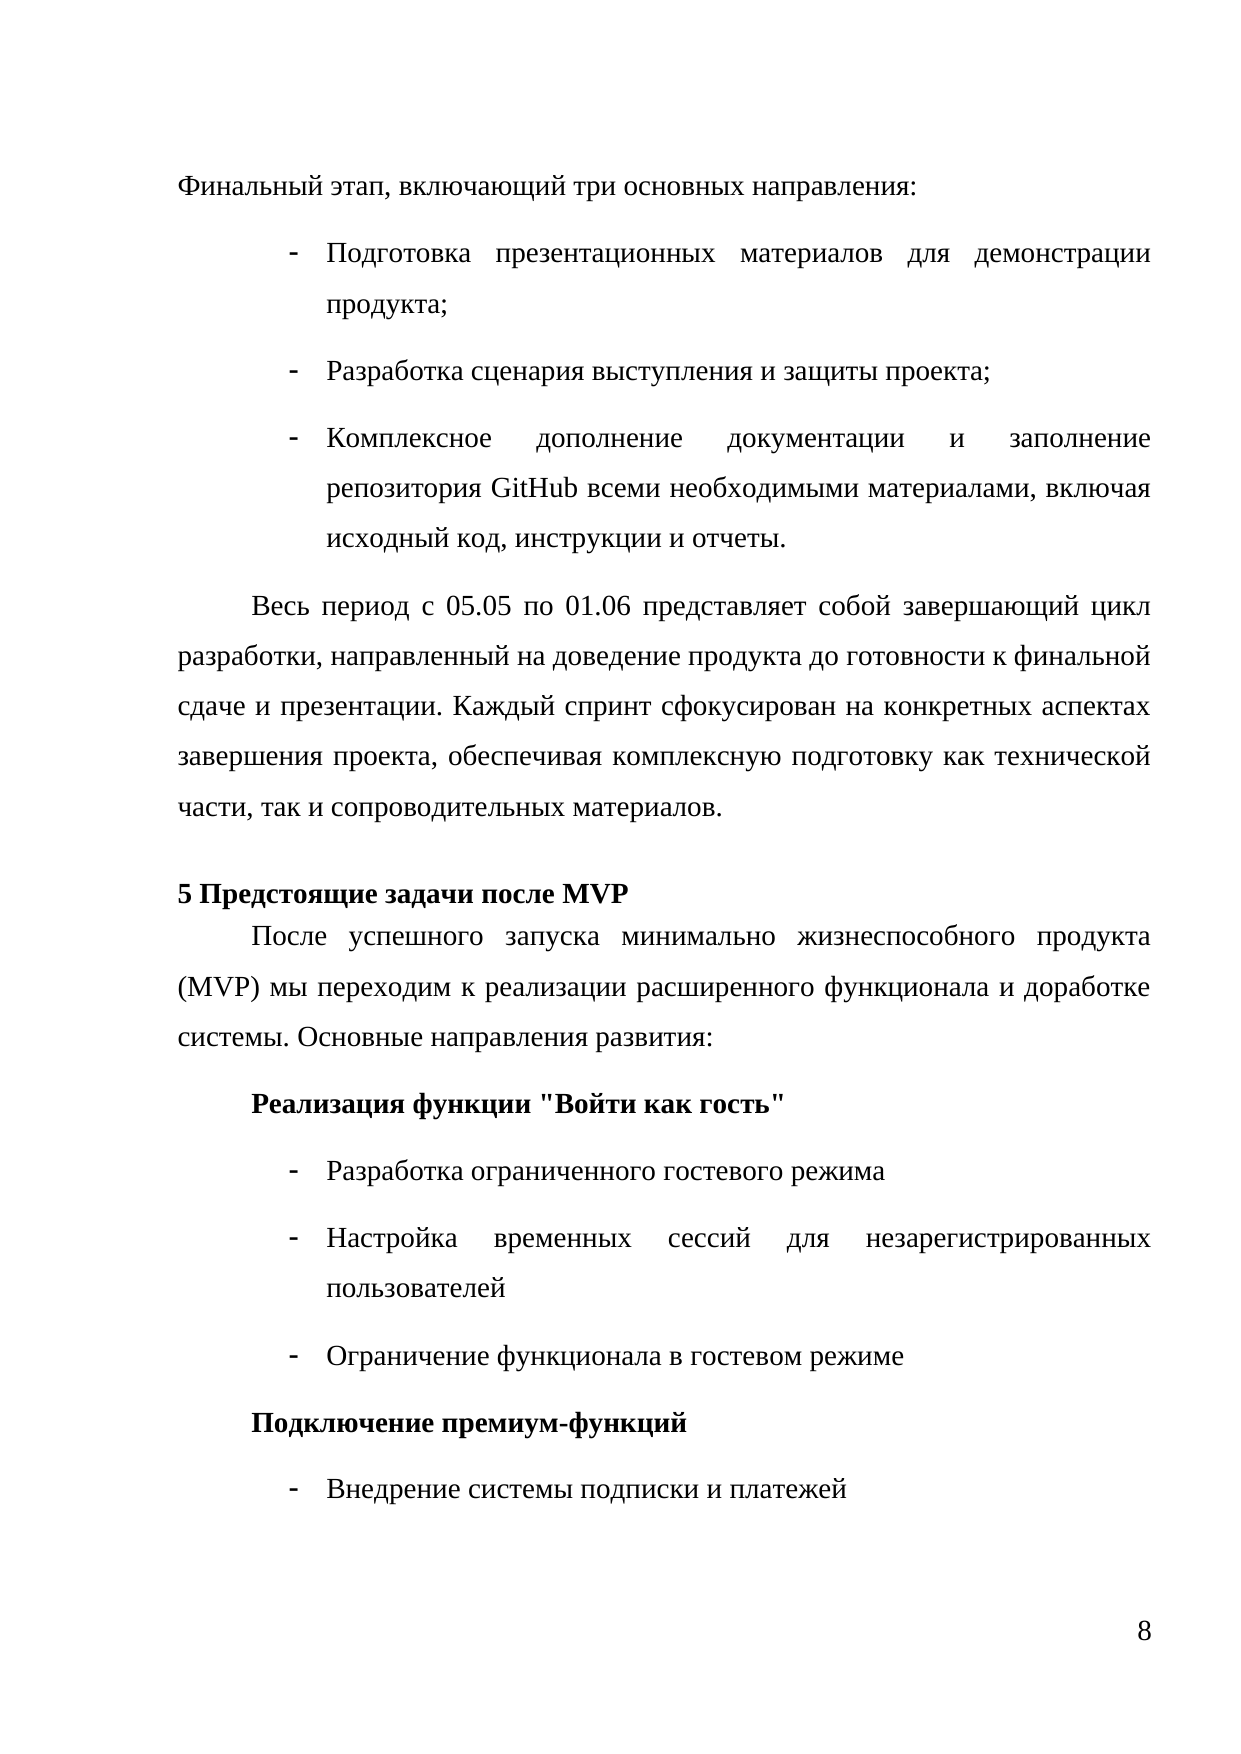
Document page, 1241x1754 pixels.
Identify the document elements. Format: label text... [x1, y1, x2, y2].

list Разработка ограниченного гостевого режима [288, 1153, 1152, 1187]
list Ограничение функционала в гостевом режиме [288, 1338, 1152, 1371]
text Подключение премиум-функций [177, 1405, 1152, 1438]
list Подготовка презентационных материалов для демонстрации продукта; [288, 235, 1152, 319]
text Реализация функции "Войти как гость" [177, 1086, 1152, 1120]
subtitle Предстоящие задачи после MVP [177, 877, 1152, 910]
list Разработка сценария выступления и защиты проекта; [288, 353, 1152, 386]
text Весь период с 05.05 по 01.06 представляет собой завершающий цикл разработки, направленный на доведение продукта до готовности к финальной сдаче и презентации. Каждый спринт сфокусирован на конкретных аспектах завершения проекта, обеспечивая комплексную подготовку как технической части, так и сопроводительных материалов. [177, 588, 1152, 822]
text Финальный этап, включающий три основных направления: [177, 118, 1152, 202]
list Внедрение системы подписки и платежей [288, 1472, 1152, 1505]
list Настройка временных сессий для незарегистрированных пользователей [288, 1220, 1152, 1304]
list Комплексное дополнение документации и заполнение репозитория GitHub всеми необходимыми материалами, включая исходный код, инструкции и отчеты. [288, 420, 1152, 554]
text После успешного запуска минимально жизнеспособного продукта (MVP) мы переходим к реализации расширенного функционала и доработке системы. Основные направления развития: [177, 918, 1152, 1053]
